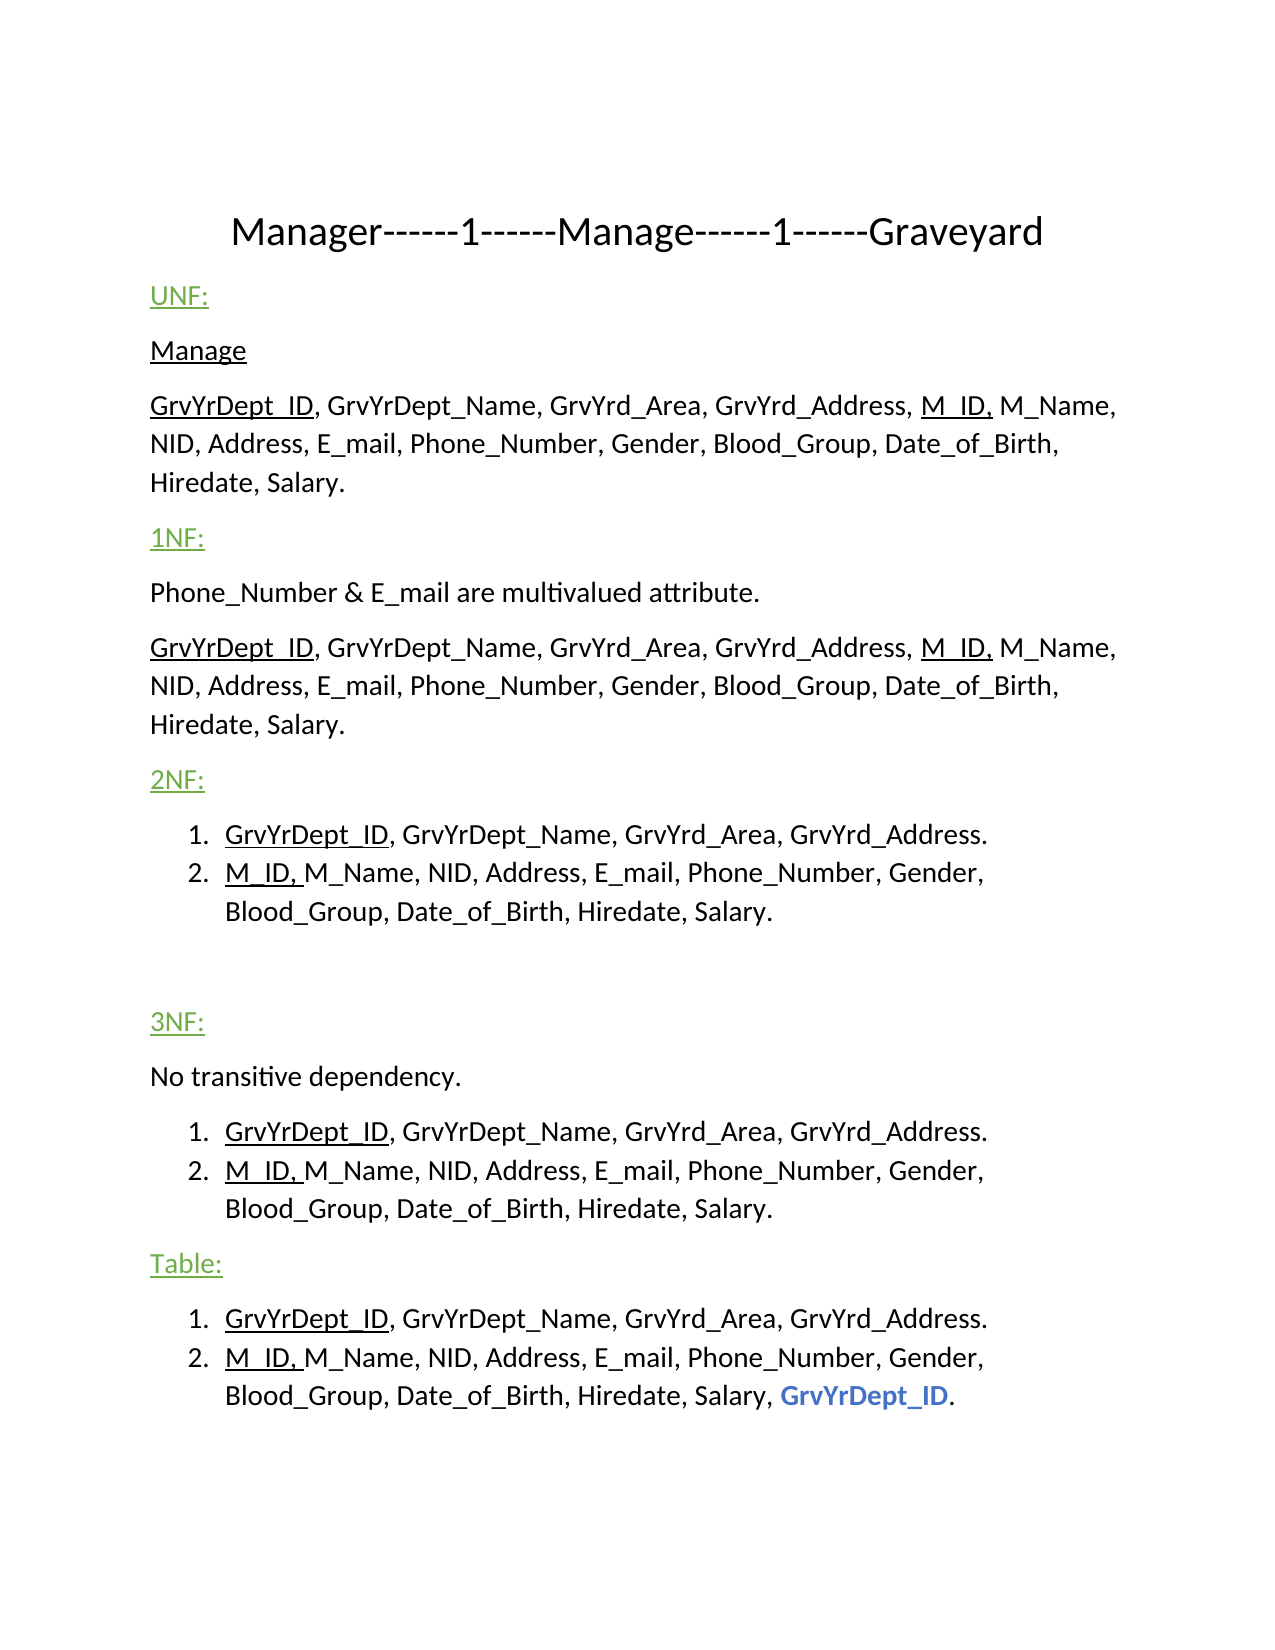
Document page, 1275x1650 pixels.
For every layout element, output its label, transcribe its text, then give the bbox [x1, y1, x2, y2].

text Manage [150, 332, 1125, 367]
text 2NF: [150, 761, 1125, 797]
list GrvYrDept_ID, GrvYrDept_Name, GrvYrd_Area, GrvYrd_Address. [187, 1113, 1125, 1149]
text Table: [150, 1245, 1125, 1281]
text 1NF: [150, 519, 1125, 554]
text No transitive dependency. [150, 1058, 1125, 1094]
text Phone_Number & E_mail are multivalued attribute. [150, 574, 1125, 609]
text Manager------1------Manage------1------Graveyard [150, 205, 1125, 256]
list GrvYrDept_ID, GrvYrDept_Name, GrvYrd_Area, GrvYrd_Address. [187, 1301, 1125, 1336]
text GrvYrDept_ID, GrvYrDept_Name, GrvYrd_Area, GrvYrd_Address, M_ID, M_Name, NID, Address, E_mail, Phone_Number, Gender, Blood_Group, Date_of_Birth, Hiredate, Salary. [150, 387, 1125, 499]
text GrvYrDept_ID, GrvYrDept_Name, GrvYrd_Area, GrvYrd_Address, M_ID, M_Name, NID, Address, E_mail, Phone_Number, Gender, Blood_Group, Date_of_Birth, Hiredate, Salary. [150, 629, 1125, 742]
text 3NF: [150, 1003, 1125, 1039]
text UNF: [150, 277, 1125, 312]
list M_ID, M_Name, NID, Address, E_mail, Phone_Number, Gender, Blood_Group, Date_of_Birth, Hiredate, Salary. [187, 854, 1125, 929]
list M_ID, M_Name, NID, Address, E_mail, Phone_Number, Gender, Blood_Group, Date_of_Birth, Hiredate, Salary, GrvYrDept_ID. [187, 1339, 1125, 1413]
list M_ID, M_Name, NID, Address, E_mail, Phone_Number, Gender, Blood_Group, Date_of_Birth, Hiredate, Salary. [187, 1152, 1125, 1226]
list GrvYrDept_ID, GrvYrDept_Name, GrvYrd_Area, GrvYrd_Address. [187, 816, 1125, 852]
